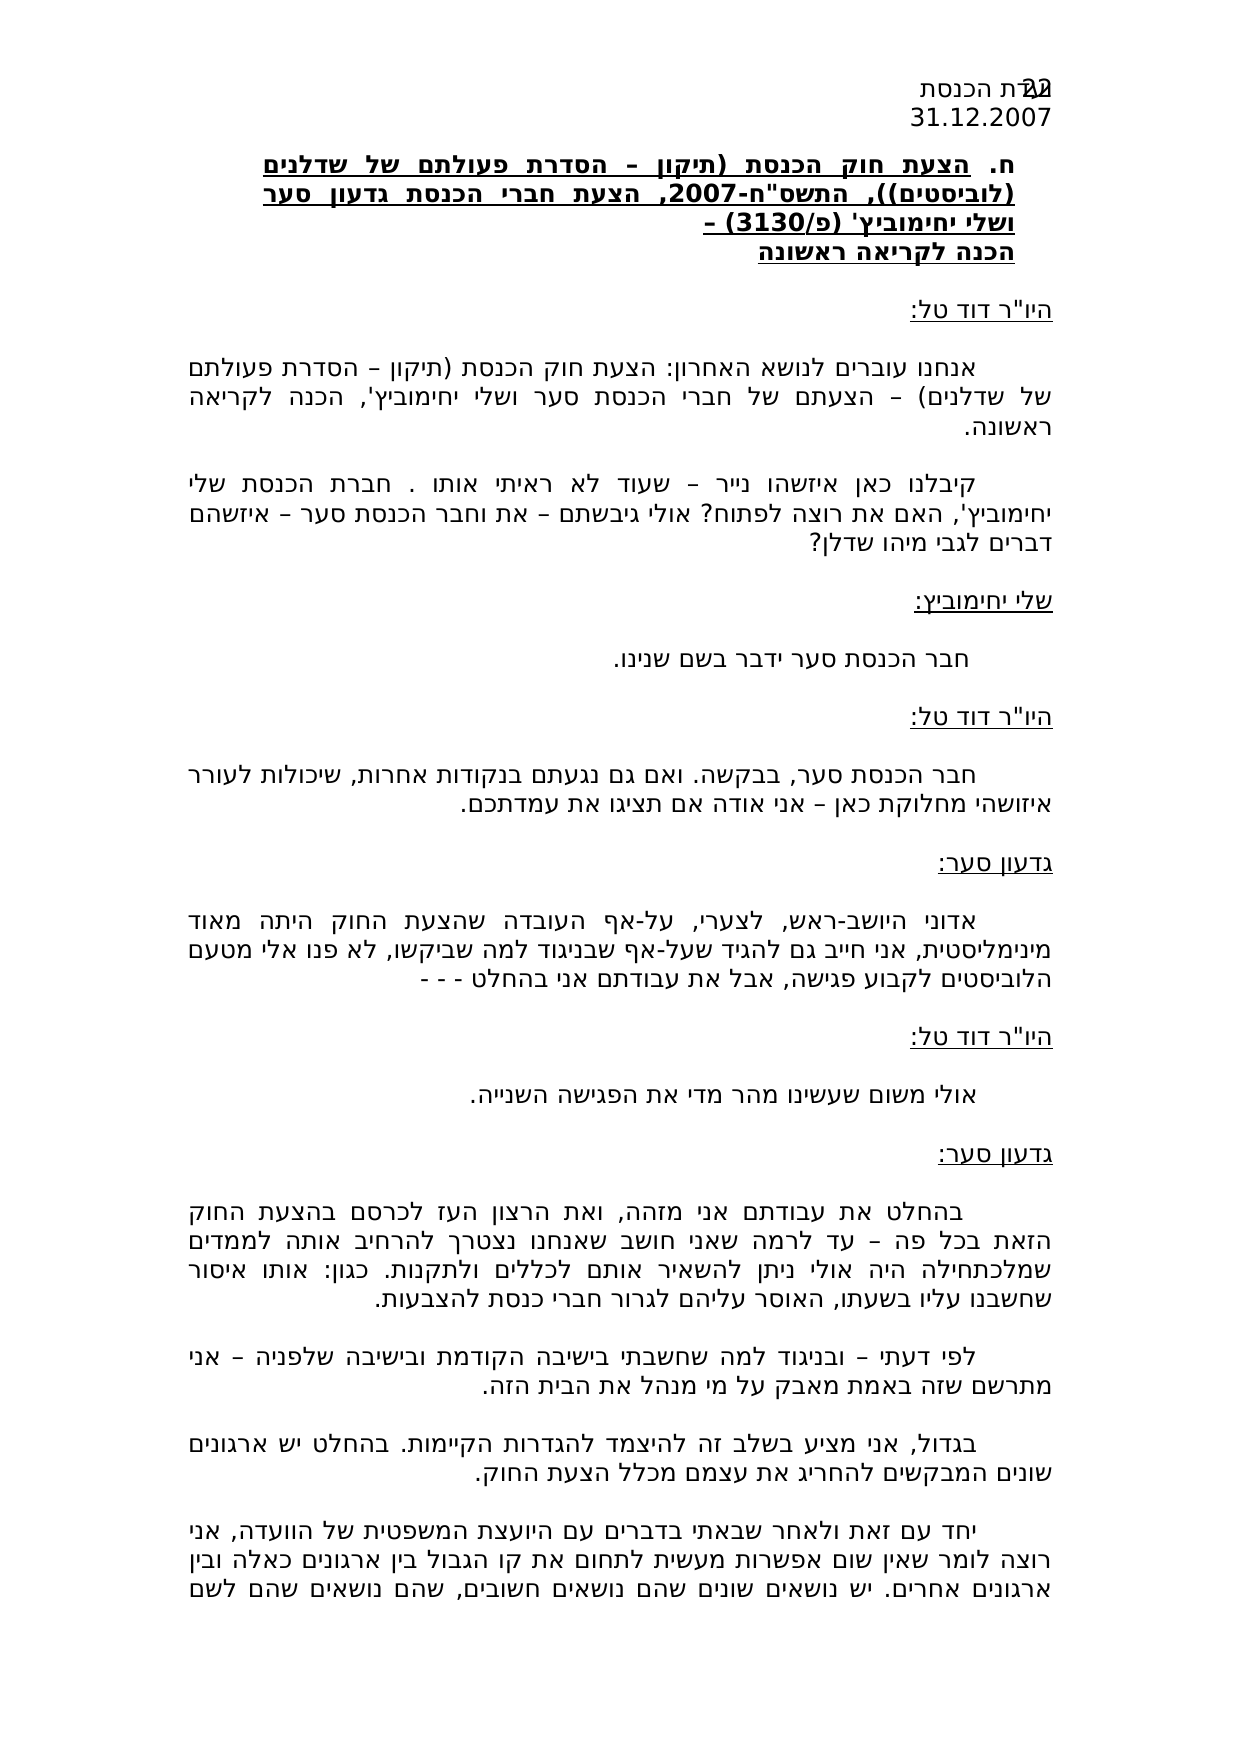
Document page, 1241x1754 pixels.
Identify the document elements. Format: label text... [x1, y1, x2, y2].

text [187, 1516, 1053, 1604]
text אדוני היושב-ראש, לצערי, על-אף העובדה שהצעת החוק היתה מאוד מינימליסטית, אני חייב גם להגיד שעל-אף שבניגוד למה שביקשו, לא פנו אלי מטעם הלוביסטים לקבוע פגישה, אבל את עבודתם אני בהחלט - - - [187, 906, 1053, 993]
text אנחנו עוברים לנושא האחרון: הצעת חוק הכנסת (תיקון – הסדרת פעולתם של שדלנים) – הצעתם של חברי הכנסת סער ושלי יחימוביץ', הכנה לקריאה ראשונה. [187, 353, 1053, 441]
subtitle שלי יחימוביץ: [187, 557, 1053, 615]
text גדעון סער: [187, 1109, 1053, 1168]
text הכנה לקריאה ראשונה [262, 237, 1015, 267]
text גדעון סער: [187, 819, 1053, 877]
text ח. הצעת חוק הכנסת (תיקון – הסדרת פעולתם של שדלנים (לוביסטים)), התשס"ח-2007, הצעת חברי הכנסת גדעון סער ושלי יחימוביץ' (פ/3130) – [262, 150, 1015, 204]
text חבר הכנסת סער ידבר בשם שנינו. [187, 644, 1053, 673]
text בהחלט את עבודתם אני מזהה, ואת הרצון העז לכרסם בהצעת החוק הזאת בכל פה – עד לרמה שאני חושב שאנחנו נצטרך להרחיב אותה לממדים שמלכתחילה היה אולי ניתן להשאיר אותם לכללים ולתקנות. כגון: אותו איסור שחשבנו עליו בשעתו, האוסר עליהם לגרור חברי כנסת להצבעות. [187, 1197, 1053, 1313]
text לפי דעתי – ובניגוד למה שחשבתי בישיבה הקודמת ובישיבה שלפניה – אני מתרשם שזה באמת מאבק על מי מנהל את הבית הזה. [187, 1342, 1053, 1400]
text היו"ר דוד טל: [187, 295, 1053, 324]
text ח. הצעת חוק הכנסת (תיקון – הסדרת פעולתם של שדלנים (לוביסטים)), התשס"ח-2007, הצעת חברי הכנסת גדעון סער ושלי יחימוביץ' (פ/3130) – [262, 205, 1015, 237]
text קיבלנו כאן איזשהו נייר – שעוד לא ראיתי אותו . חברת הכנסת שלי יחימוביץ', האם את רוצה לפתוח? אולי גיבשתם – את וחבר הכנסת סער – איזשהם דברים לגבי מיהו שדלן? [187, 469, 1053, 557]
text היו"ר דוד טל: [187, 993, 1053, 1052]
text היו"ר דוד טל: [187, 673, 1053, 732]
text אולי משום שעשינו מהר מדי את הפגישה השנייה. [187, 1080, 1053, 1109]
text בגדול, אני מציע בשלב זה להיצמד להגדרות הקיימות. בהחלט יש ארגונים שונים המבקשים להחריג את עצמם מכלל הצעת החוק. [187, 1429, 1053, 1487]
text חבר הכנסת סער, בבקשה. ואם גם נגעתם בנקודות אחרות, שיכולות לעורר איזושהי מחלוקת כאן – אני אודה אם תציגו את עמדתכם. [187, 760, 1053, 819]
